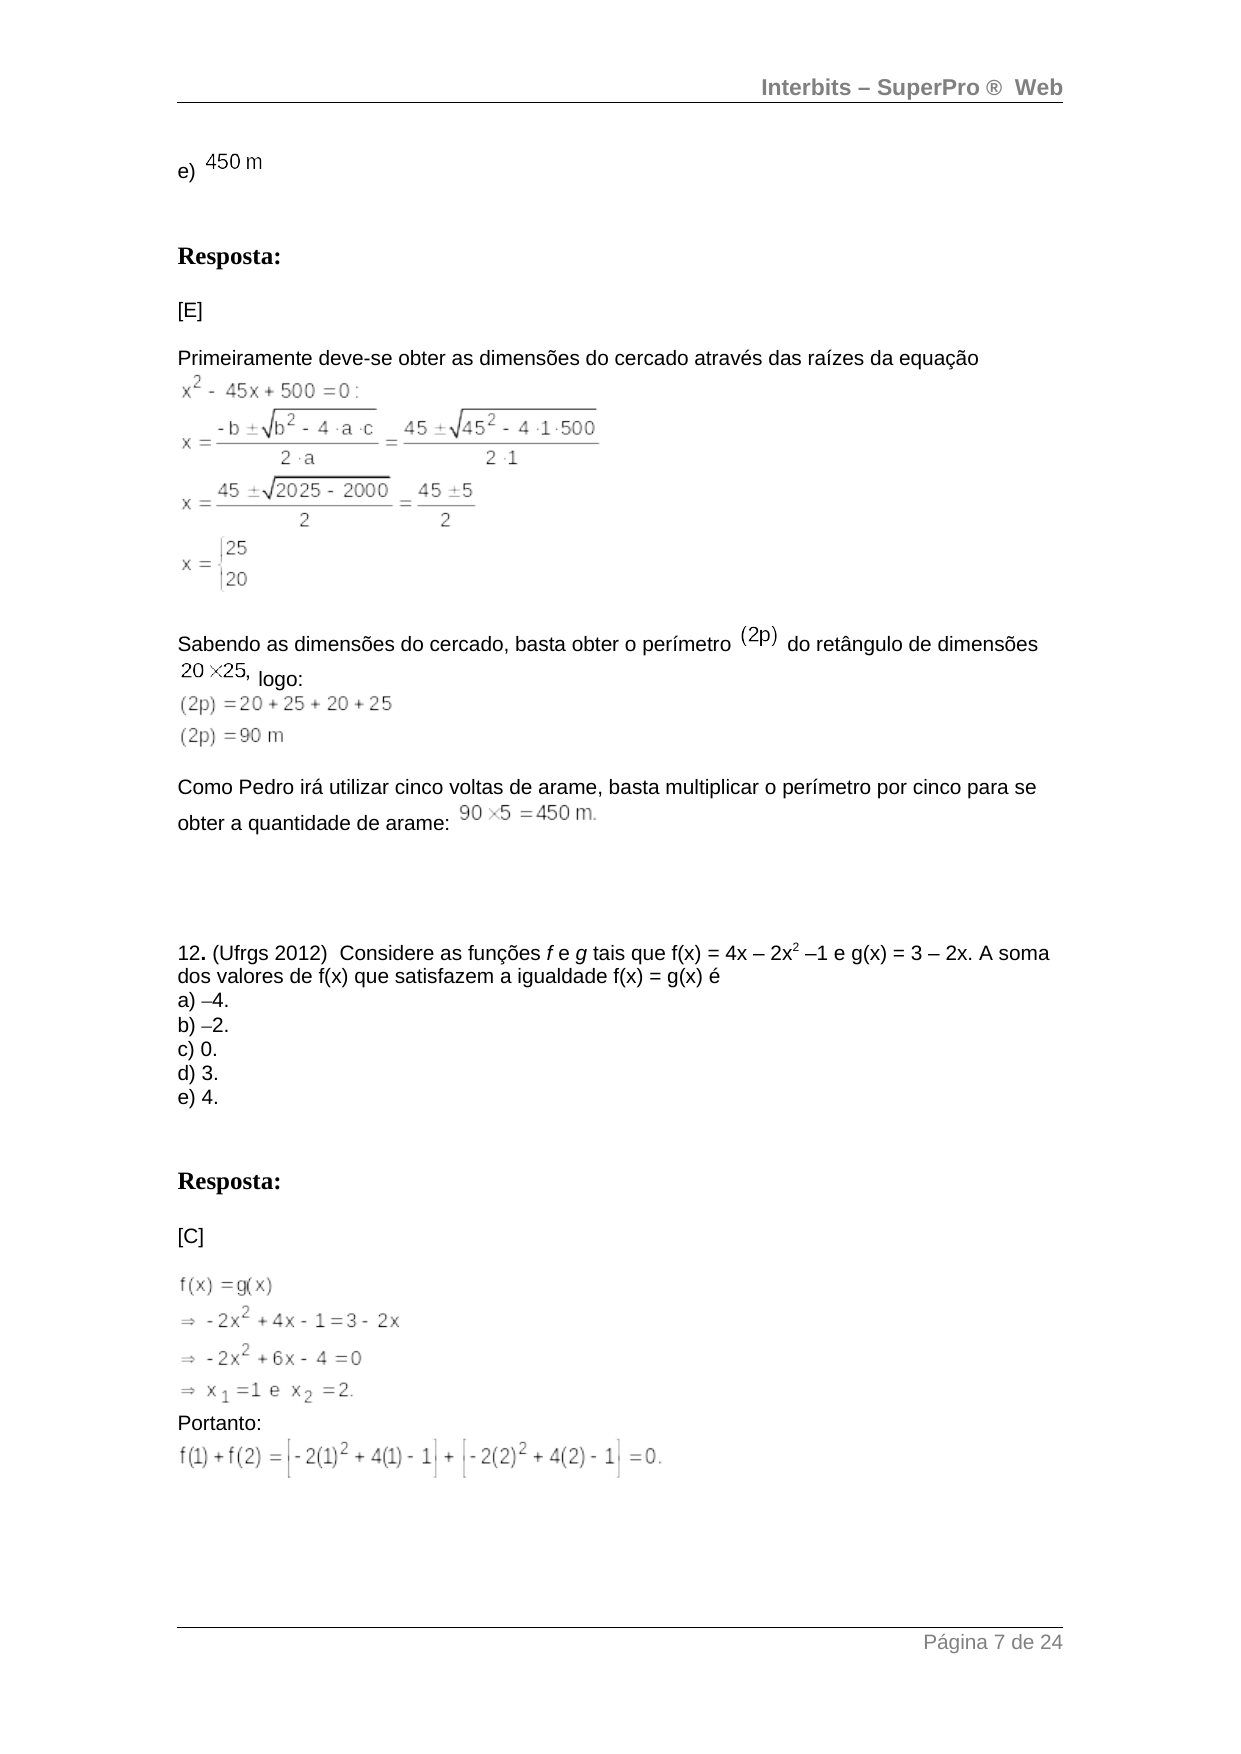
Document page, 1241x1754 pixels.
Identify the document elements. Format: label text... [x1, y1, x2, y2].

text c) 0. [177, 1037, 1063, 1061]
text d) 3. [177, 1061, 1063, 1084]
text Primeiramente deve-se obter as dimensões do cercado através das raízes da equação [177, 346, 1063, 370]
text e) [177, 148, 1063, 183]
text [C] [177, 1223, 1063, 1247]
text e) 4. [177, 1084, 1063, 1108]
text Como Pedro irá utilizar cinco voltas de arame, basta multiplicar o perímetro por cinco para se obter a quantidade de arame: [177, 775, 1063, 835]
text Resposta: [177, 241, 1063, 269]
text 12. (Ufrgs 2012) Considere as funções f e g tais que f(x) = 4x – 2x2 –1 e g(x) = 3 – 2x. A soma dos valores de f(x) que satisfazem a igualdade f(x) = g(x) é [177, 940, 1063, 988]
text Resposta: [177, 1166, 1063, 1195]
text Sabendo as dimensões do cercado, basta obter o perímetro do retângulo de dimensões logo: [177, 621, 1063, 690]
text b) –2. [177, 1012, 1063, 1037]
text a) –4. [177, 988, 1063, 1012]
text [E] [177, 298, 1063, 322]
text Portanto: [177, 1411, 1063, 1434]
